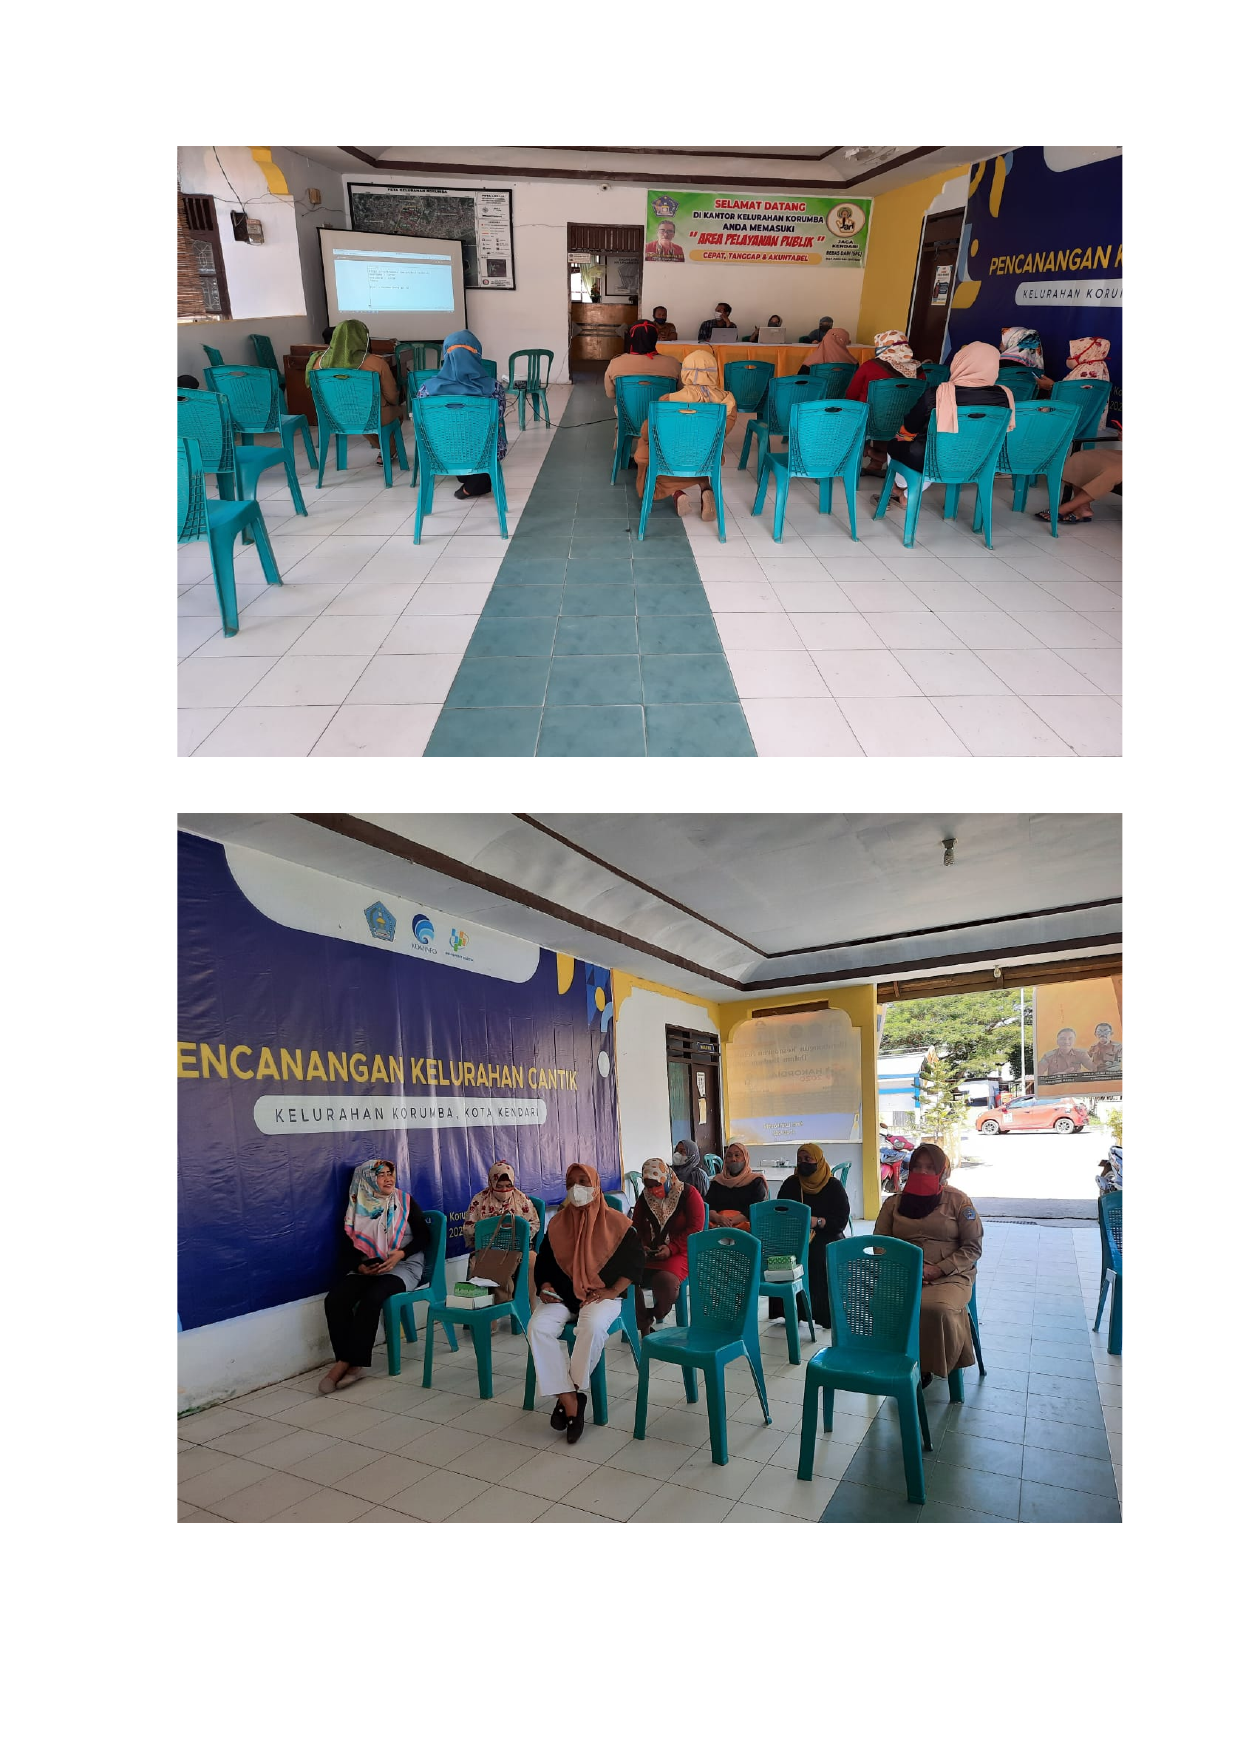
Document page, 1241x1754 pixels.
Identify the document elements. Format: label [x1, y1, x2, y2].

picture [177, 146, 1123, 757]
picture [177, 813, 1123, 1523]
